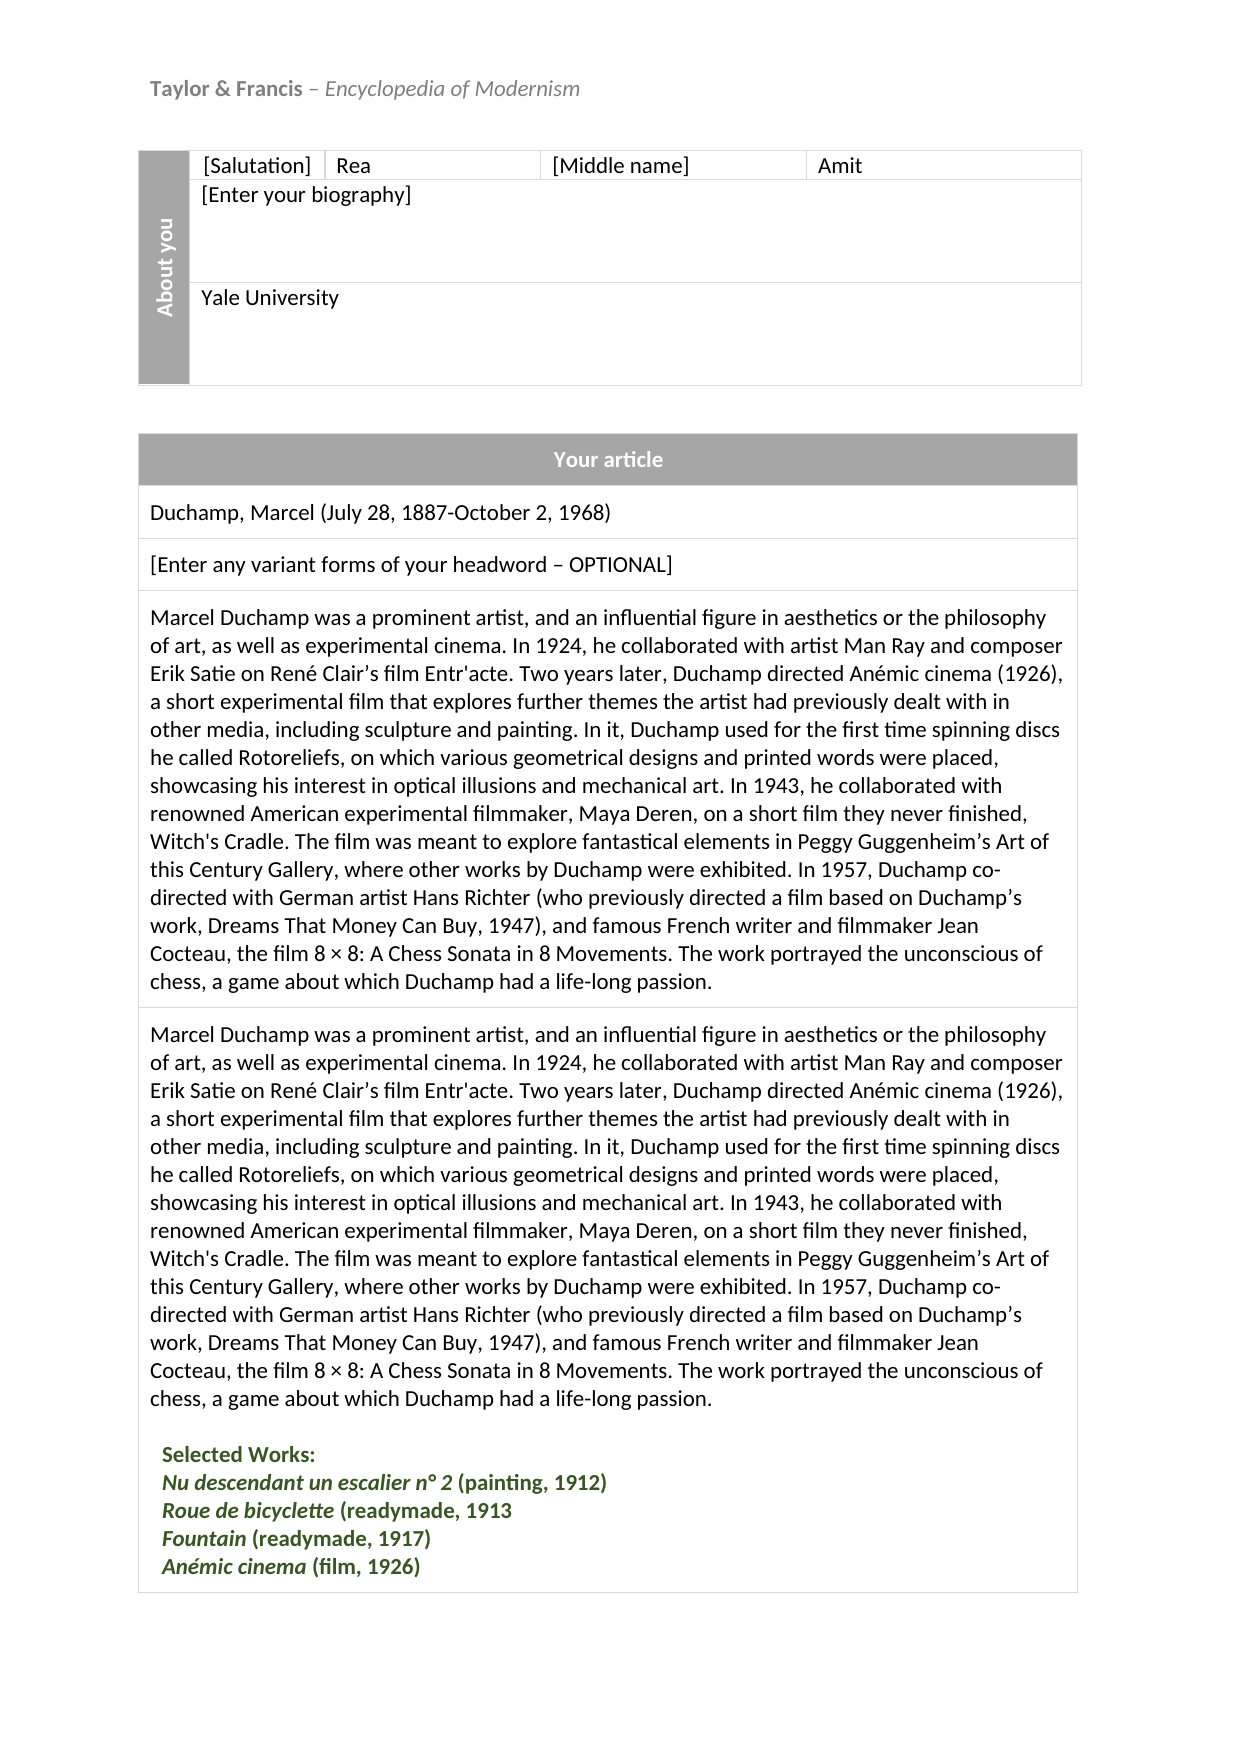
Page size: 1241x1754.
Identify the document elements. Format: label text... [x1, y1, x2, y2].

table_header Your article [139, 434, 1077, 485]
table_header About you [139, 151, 189, 384]
